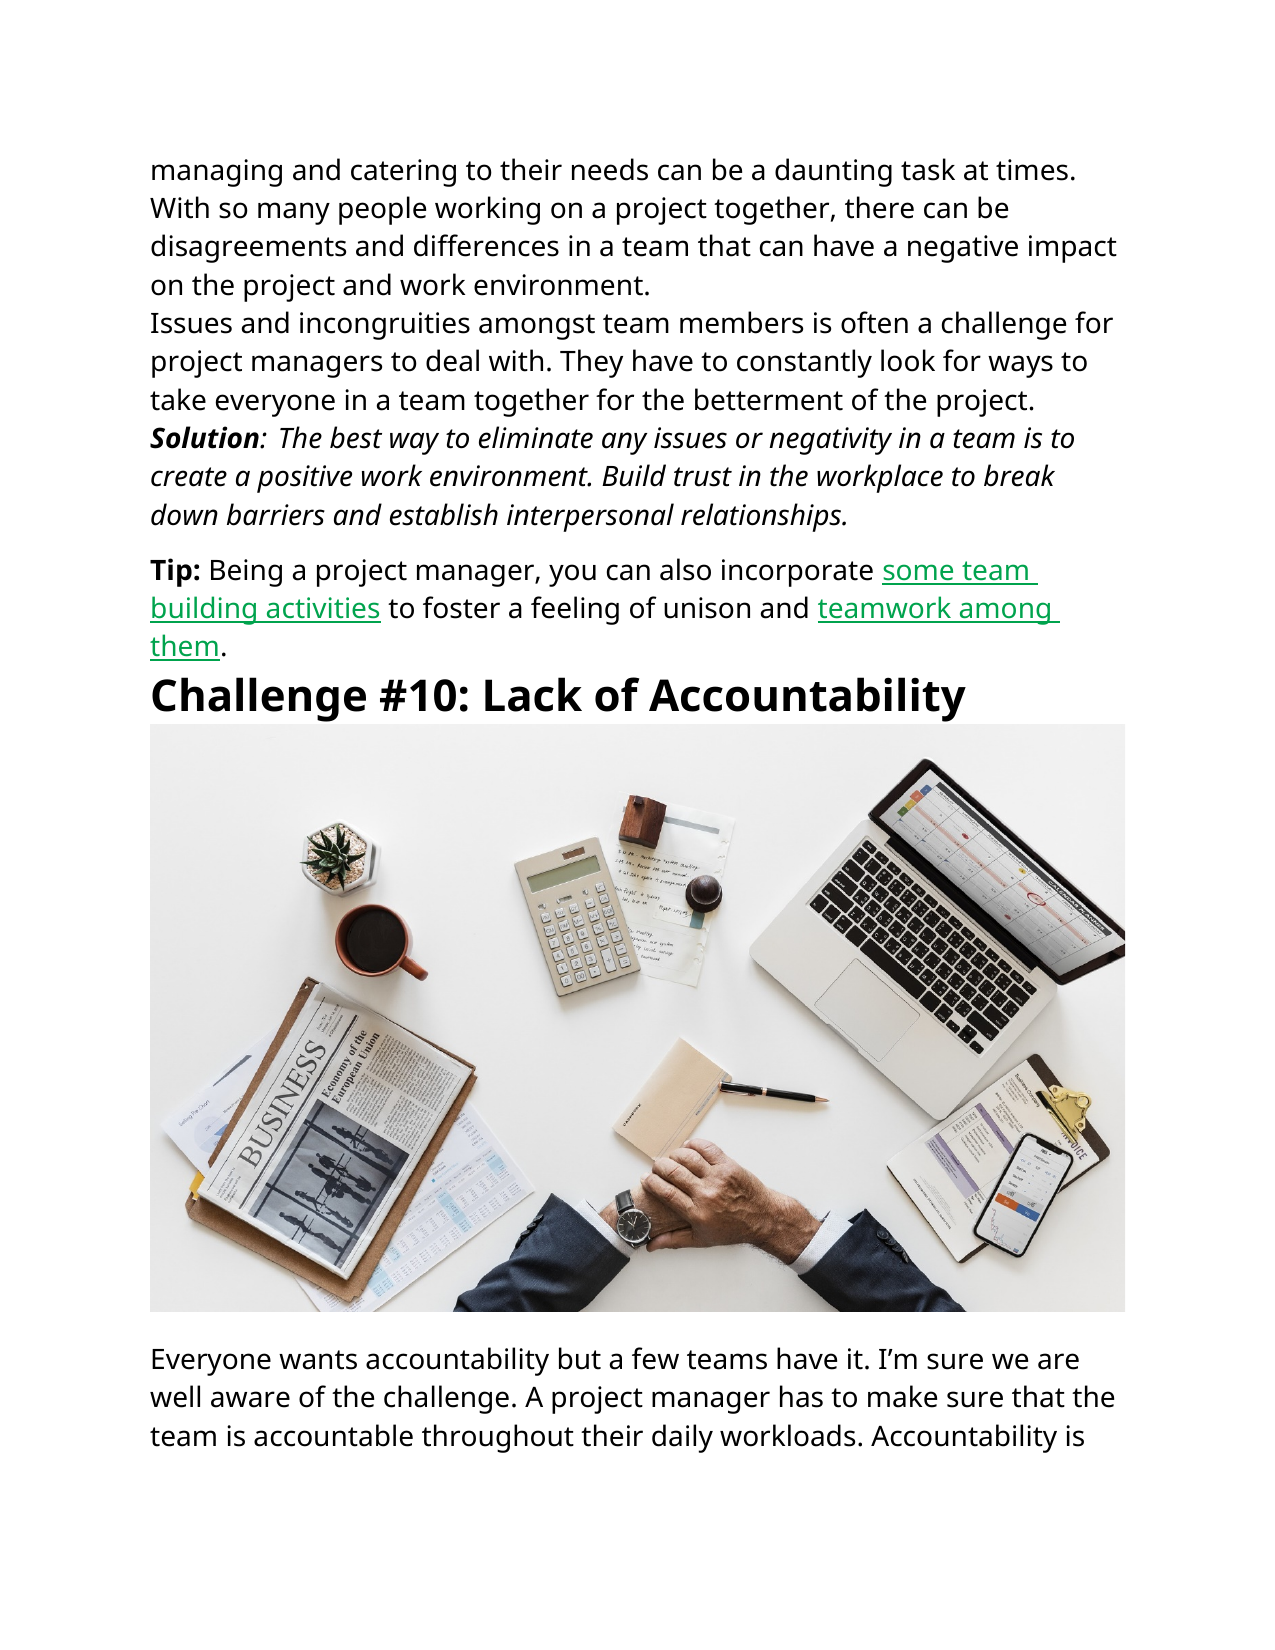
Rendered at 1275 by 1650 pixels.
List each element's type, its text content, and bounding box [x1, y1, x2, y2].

text Issues and incongruities amongst team members is often a challenge for project managers to deal with. They have to constantly look for ways to take everyone in a team together for the betterment of the project. [150, 303, 1125, 418]
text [150, 1339, 1125, 1454]
text Challenge #10: Lack of Accountability [150, 665, 1125, 724]
text Solution: The best way to eliminate any issues or negativity in a team is to create a positive work environment. Build trust in the workplace to break down barriers and establish interpersonal relationships. [150, 418, 1125, 533]
picture [150, 724, 1125, 1312]
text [150, 150, 1125, 303]
text Tip: Being a project manager, you can also incorporate some team building activities to foster a feeling of unison and teamwork among them. [150, 550, 1125, 665]
